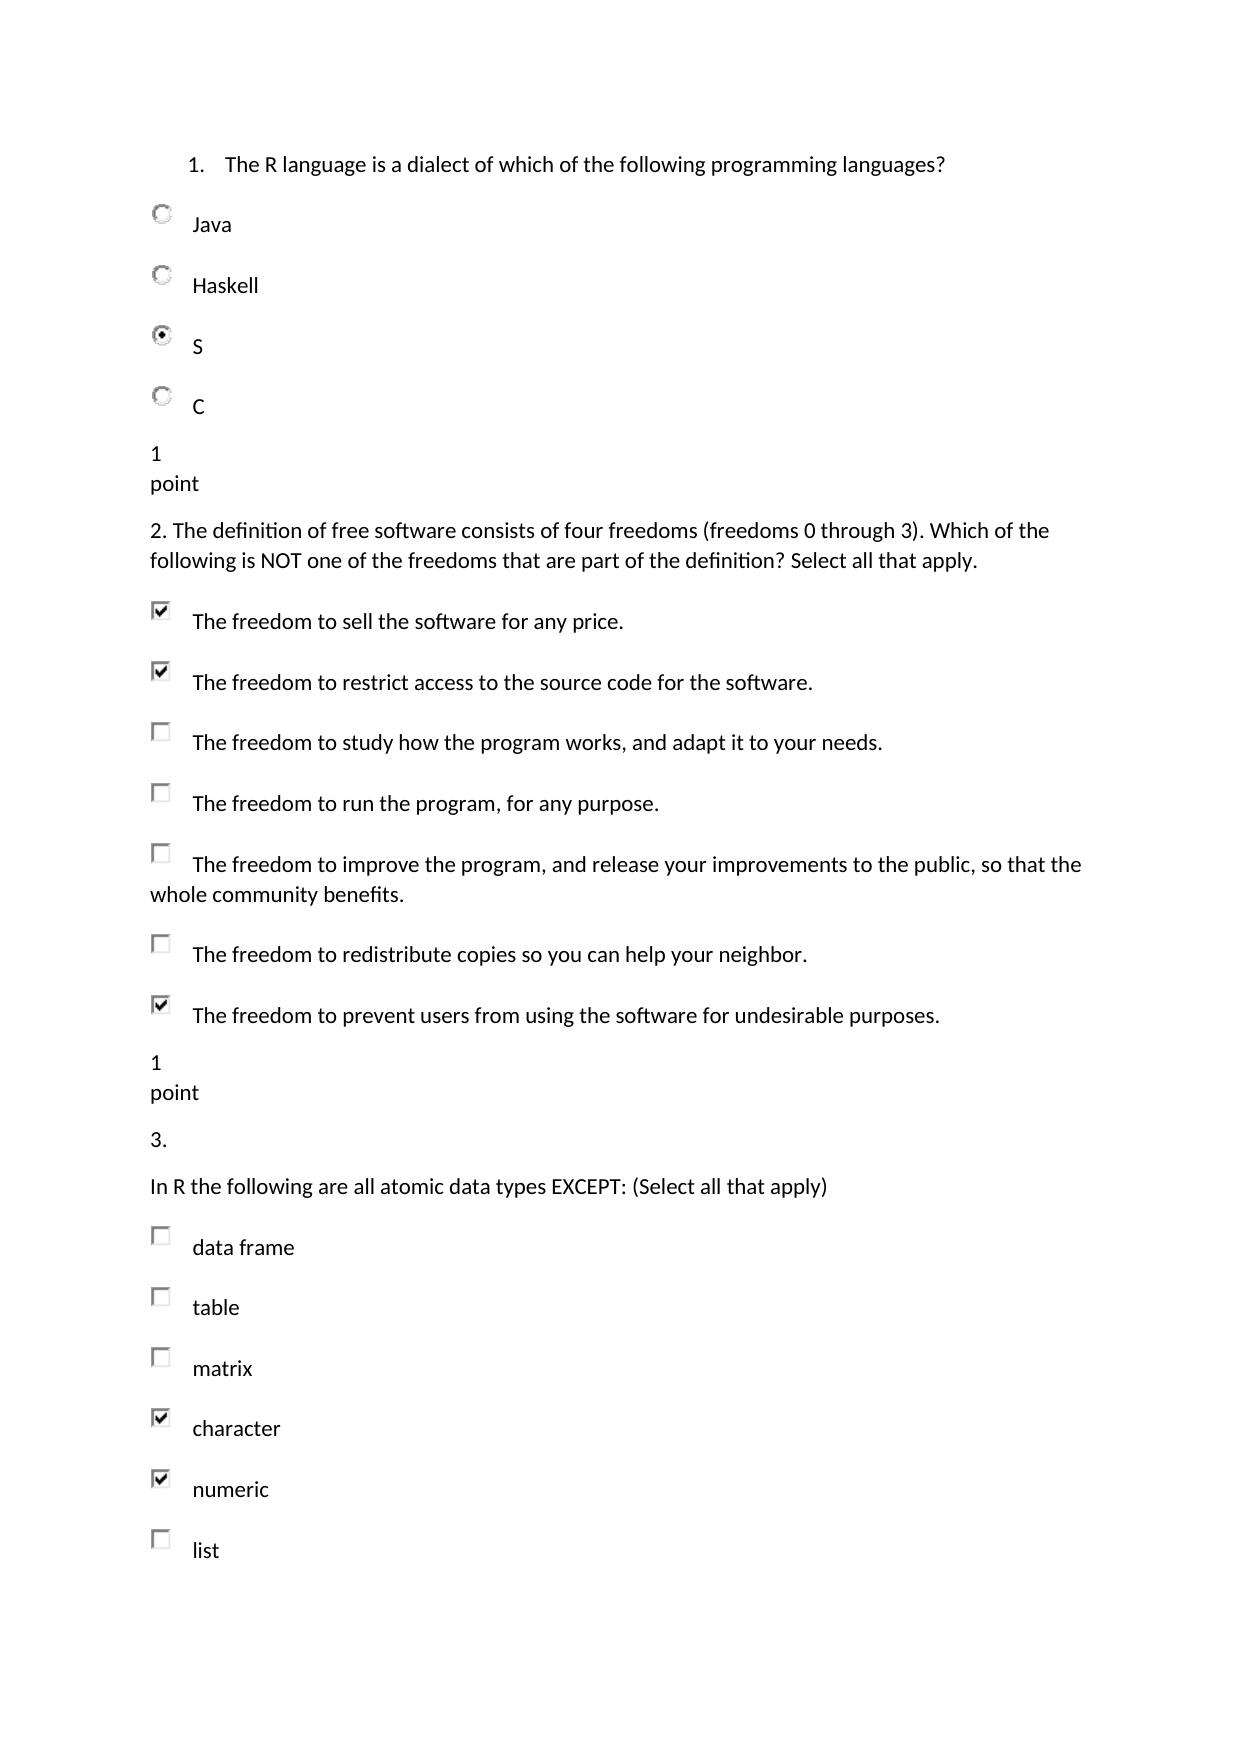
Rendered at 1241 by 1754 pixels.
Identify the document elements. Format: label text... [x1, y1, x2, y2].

text S [150, 318, 1090, 360]
text data frame [150, 1219, 1090, 1261]
text character [150, 1401, 1090, 1443]
text 1 point [150, 439, 1090, 498]
list The R language is a dialect of which of the following programming languages? [187, 150, 1090, 178]
text 3. [150, 1125, 1090, 1153]
text The freedom to improve the program, and release your improvements to the public, so that the whole community benefits. [150, 836, 1090, 908]
text The freedom to prevent users from using the software for undesirable purposes. [150, 987, 1090, 1029]
text The freedom to study how the program works, and adapt it to your needs. [150, 715, 1090, 757]
text 2. The definition of free software consists of four freedoms (freedoms 0 through 3). Which of the following is NOT one of the freedoms that are part of the definition? Select all that apply. [150, 516, 1090, 575]
text The freedom to run the program, for any purpose. [150, 775, 1090, 817]
text Java [150, 197, 1090, 239]
text The freedom to redistribute copies so you can help your neighbor. [150, 927, 1090, 969]
text matrix [150, 1340, 1090, 1382]
text The freedom to restrict access to the source code for the software. [150, 654, 1090, 696]
text In R the following are all atomic data types EXCEPT: (Select all that apply) [150, 1172, 1090, 1200]
text C [150, 379, 1090, 421]
text Haskell [150, 257, 1090, 299]
text list [150, 1522, 1090, 1564]
text numeric [150, 1461, 1090, 1503]
text The freedom to sell the software for any price. [150, 593, 1090, 635]
text 1 point [150, 1048, 1090, 1106]
text table [150, 1279, 1090, 1321]
